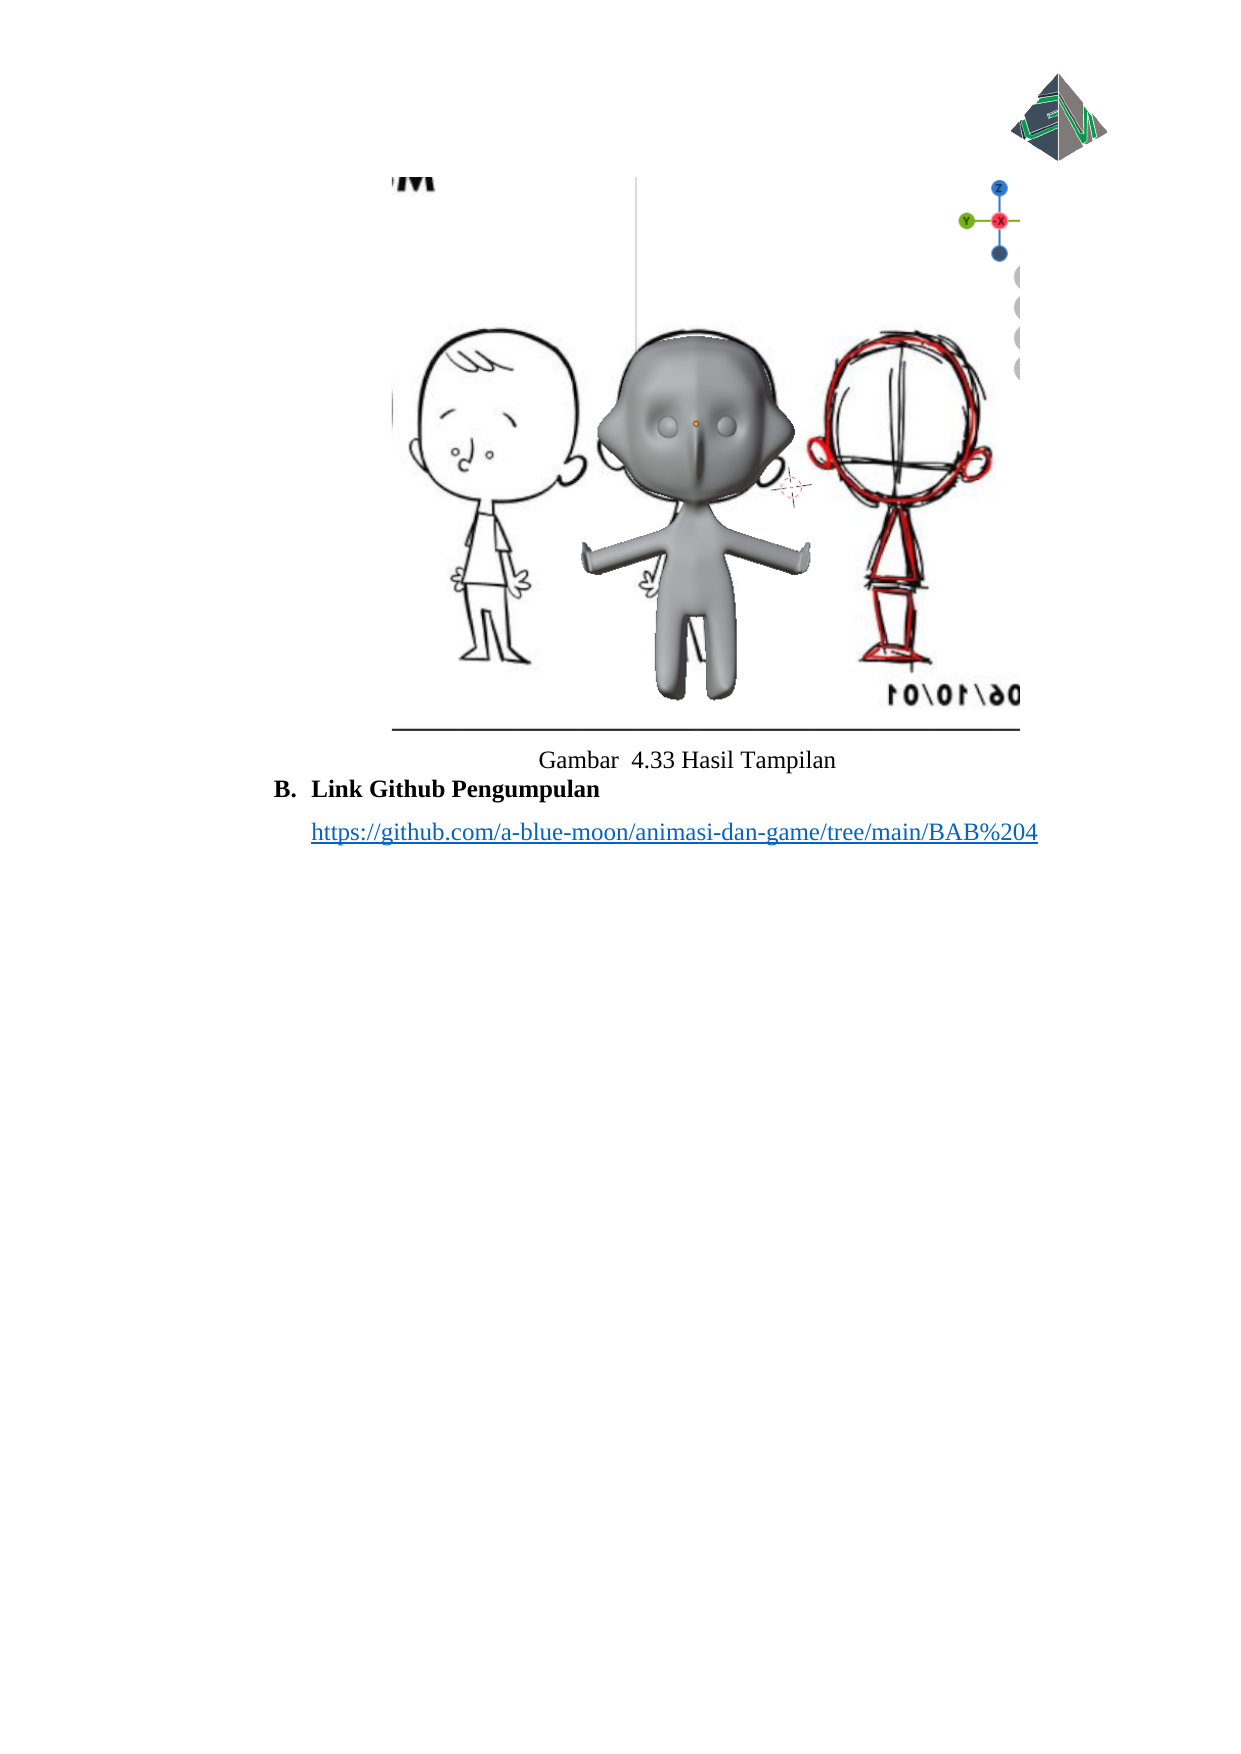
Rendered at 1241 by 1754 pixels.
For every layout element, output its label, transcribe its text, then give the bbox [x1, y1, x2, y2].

picture [1010, 73, 1108, 161]
text https://github.com/a-blue-moon/animasi-dan-game/tree/main/BAB%204 [236, 817, 1063, 846]
subtitle 4.33 Hasil Tampilan [311, 745, 1063, 774]
list Link Github Pengumpulan [274, 774, 1063, 803]
